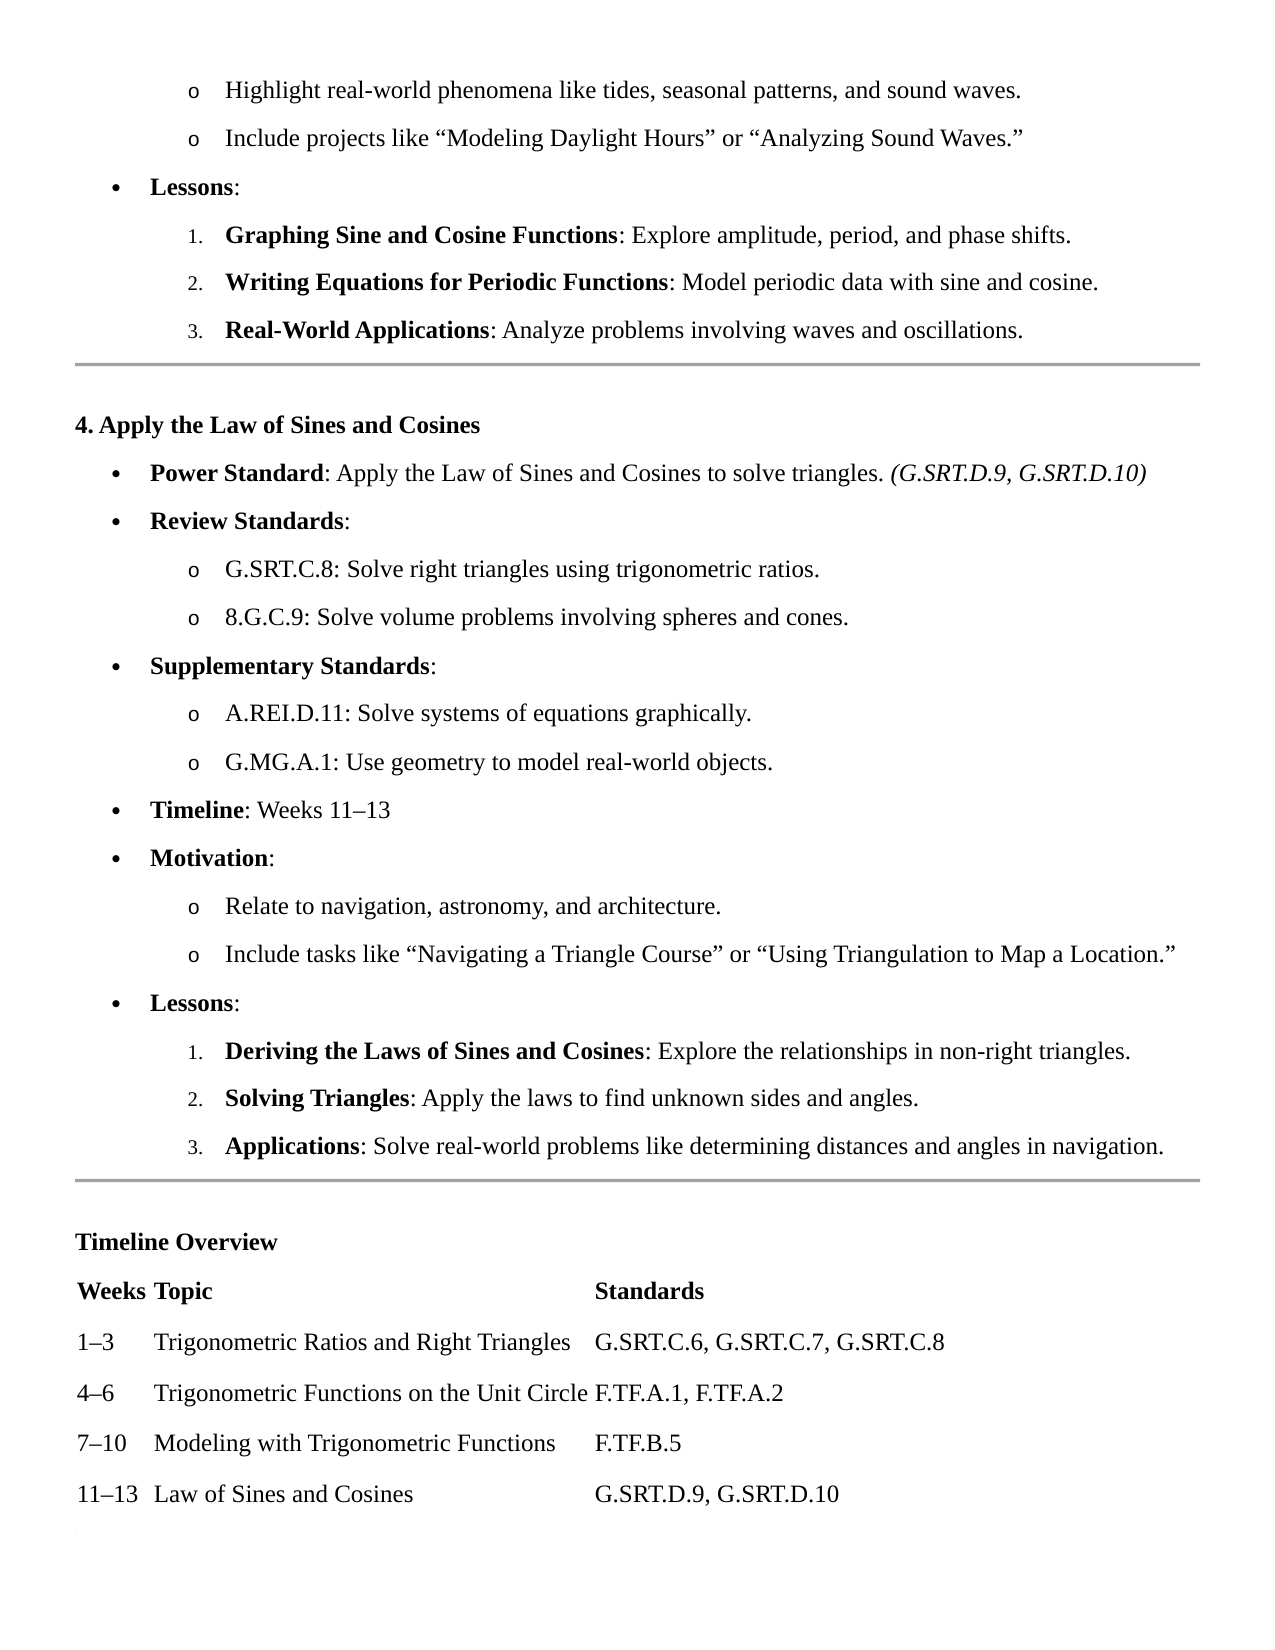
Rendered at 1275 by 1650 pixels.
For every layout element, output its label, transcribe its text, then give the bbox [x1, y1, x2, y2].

table_cell Law of Sines and Cosines [152, 1478, 593, 1528]
list Applications: Solve real-world problems like determining distances and angles in navigation. [187, 1131, 1200, 1160]
text Timeline Overview [75, 1227, 1200, 1255]
list Motivation: [112, 843, 1200, 872]
table_header Weeks [75, 1274, 152, 1325]
table_header Standards [593, 1274, 951, 1325]
text 4. Apply the Law of Sines and Cosines [75, 411, 1200, 439]
table_cell 1–3 [75, 1325, 152, 1376]
table_cell G.SRT.C.6, G.SRT.C.7, G.SRT.C.8 [593, 1325, 951, 1376]
table_cell F.TF.B.5 [593, 1427, 951, 1478]
table_cell 7–10 [75, 1427, 152, 1478]
list A.REI.D.11: Solve systems of equations graphically. [187, 698, 1200, 728]
list G.MG.A.1: Use geometry to model real-world objects. [187, 747, 1200, 777]
table_cell G.SRT.D.9, G.SRT.D.10 [593, 1478, 951, 1528]
list Relate to navigation, astronomy, and architecture. [187, 891, 1200, 921]
table_cell 4–6 [75, 1376, 152, 1427]
list Lessons: [112, 172, 1200, 201]
table_cell 11–13 [75, 1478, 152, 1528]
list Real-World Applications: Analyze problems involving waves and oscillations. [187, 315, 1200, 344]
table_cell Trigonometric Ratios and Right Triangles [152, 1325, 593, 1376]
table_cell Modeling with Trigonometric Functions [152, 1427, 593, 1478]
list Supplementary Standards: [112, 651, 1200, 679]
list Include tasks like “Navigating a Triangle Course” or “Using Triangulation to Map a Location.” [187, 939, 1200, 969]
table_header Topic [152, 1274, 593, 1325]
list Solving Triangles: Apply the laws to find unknown sides and angles. [187, 1083, 1200, 1112]
list Review Standards: [112, 506, 1200, 535]
table_cell F.TF.A.1, F.TF.A.2 [593, 1376, 951, 1427]
list Writing Equations for Periodic Functions: Model periodic data with sine and cosine. [187, 267, 1200, 296]
table_cell Trigonometric Functions on the Unit Circle [152, 1376, 593, 1427]
list Timeline: Weeks 11–13 [112, 796, 1200, 824]
list Deriving the Laws of Sines and Cosines: Explore the relationships in non-right triangles. [187, 1036, 1200, 1064]
list Lessons: [112, 988, 1200, 1017]
list Include projects like “Modeling Daylight Hours” or “Analyzing Sound Waves.” [187, 123, 1200, 153]
list G.SRT.C.8: Solve right triangles using trigonometric ratios. [187, 554, 1200, 583]
list 8.G.C.9: Solve volume problems involving spheres and cones. [187, 602, 1200, 632]
list Highlight real-world phenomena like tides, seasonal patterns, and sound waves. [187, 75, 1200, 104]
list Power Standard: Apply the Law of Sines and Cosines to solve triangles. (G.SRT.D.9, G.SRT.D.10) [112, 458, 1200, 487]
list Graphing Sine and Cosine Functions: Explore amplitude, period, and phase shifts. [187, 220, 1200, 248]
